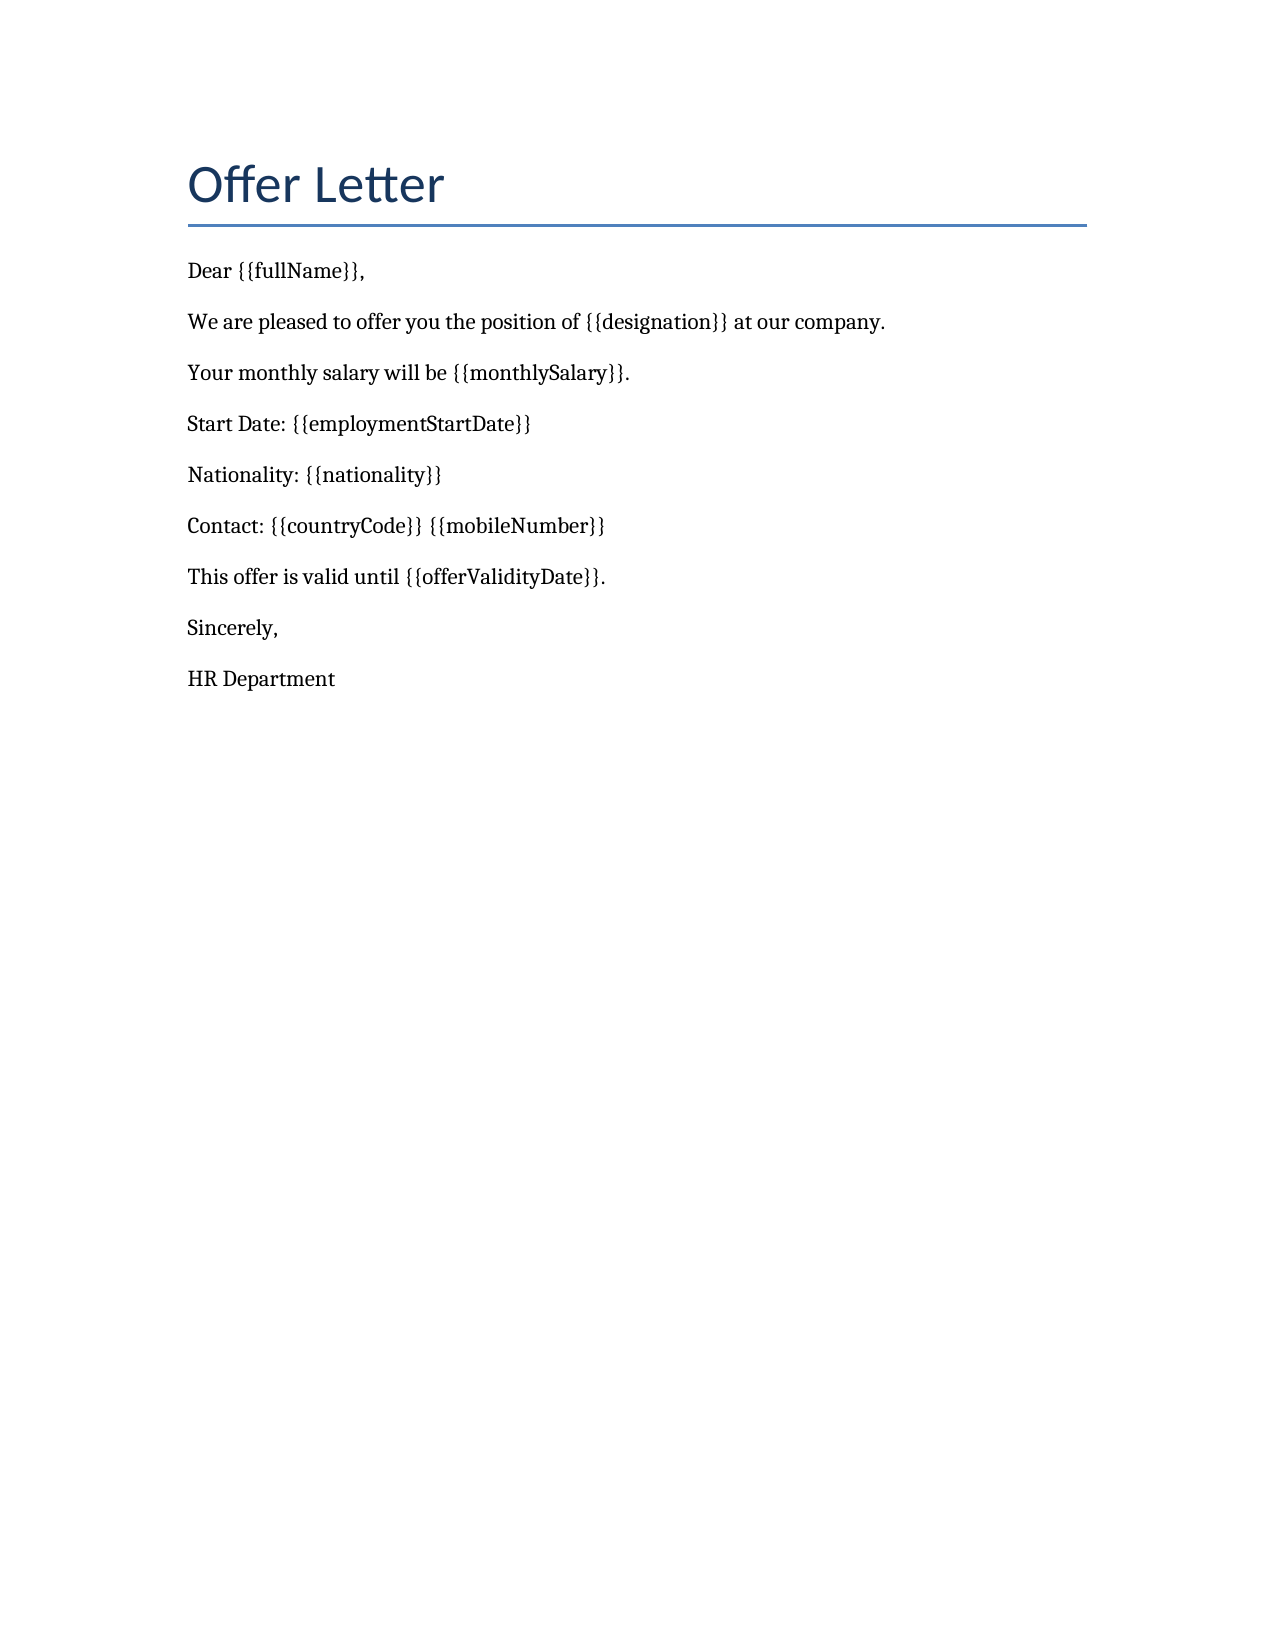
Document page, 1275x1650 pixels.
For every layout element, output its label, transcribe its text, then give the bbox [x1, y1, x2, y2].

text Your monthly salary will be {{monthlySalary}}. [187, 360, 1087, 386]
text Nationality: {{nationality}} [187, 462, 1087, 488]
text Contact: {{countryCode}} {{mobileNumber}} [187, 513, 1087, 539]
text This offer is valid until {{offerValidityDate}}. [187, 564, 1087, 590]
text We are pleased to offer you the position of {{designation}} at our company. [187, 309, 1087, 335]
text Dear {{fullName}}, [187, 258, 1087, 284]
text Start Date: {{employmentStartDate}} [187, 411, 1087, 437]
text Sincerely, [187, 615, 1087, 641]
title Offer Letter [187, 150, 1087, 227]
text HR Department [187, 666, 1087, 692]
